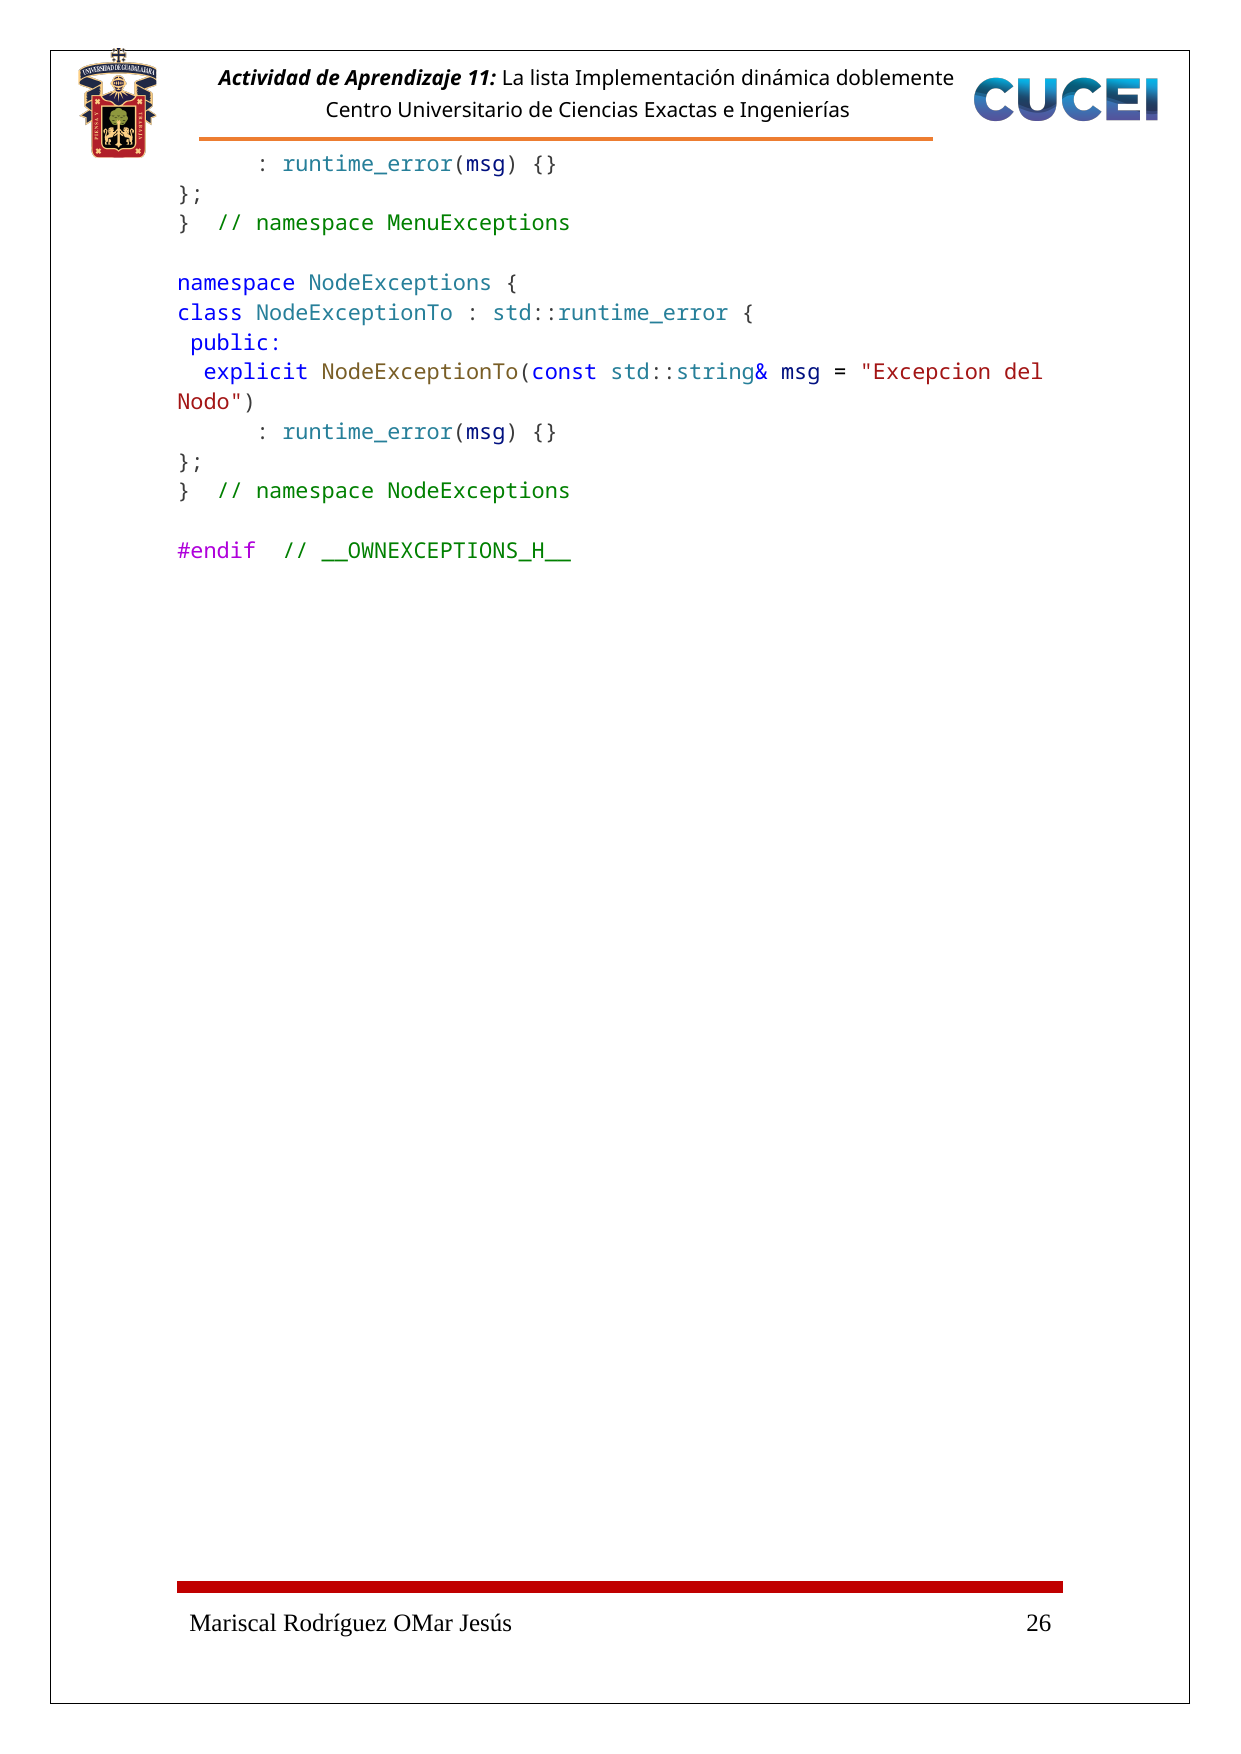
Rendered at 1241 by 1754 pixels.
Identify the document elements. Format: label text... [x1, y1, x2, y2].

text class NodeExceptionTo : std::runtime_error { [177, 297, 1063, 326]
text public: [177, 326, 1063, 356]
text }; [177, 177, 1063, 207]
text } // namespace MenuExceptions [177, 207, 1063, 237]
picture [967, 64, 1189, 123]
text }; [177, 446, 1063, 475]
text : runtime_error(msg) {} [177, 416, 1063, 446]
text : runtime_error(msg) {} [177, 148, 1063, 177]
text explicit NodeExceptionTo(const std::string& msg = "Excepcion del Nodo") [177, 356, 1063, 416]
text } // namespace NodeExceptions [177, 475, 1063, 505]
text #endif // __OWNEXCEPTIONS_H__ [177, 535, 1063, 565]
picture [78, 48, 157, 158]
text namespace NodeExceptions { [177, 267, 1063, 297]
